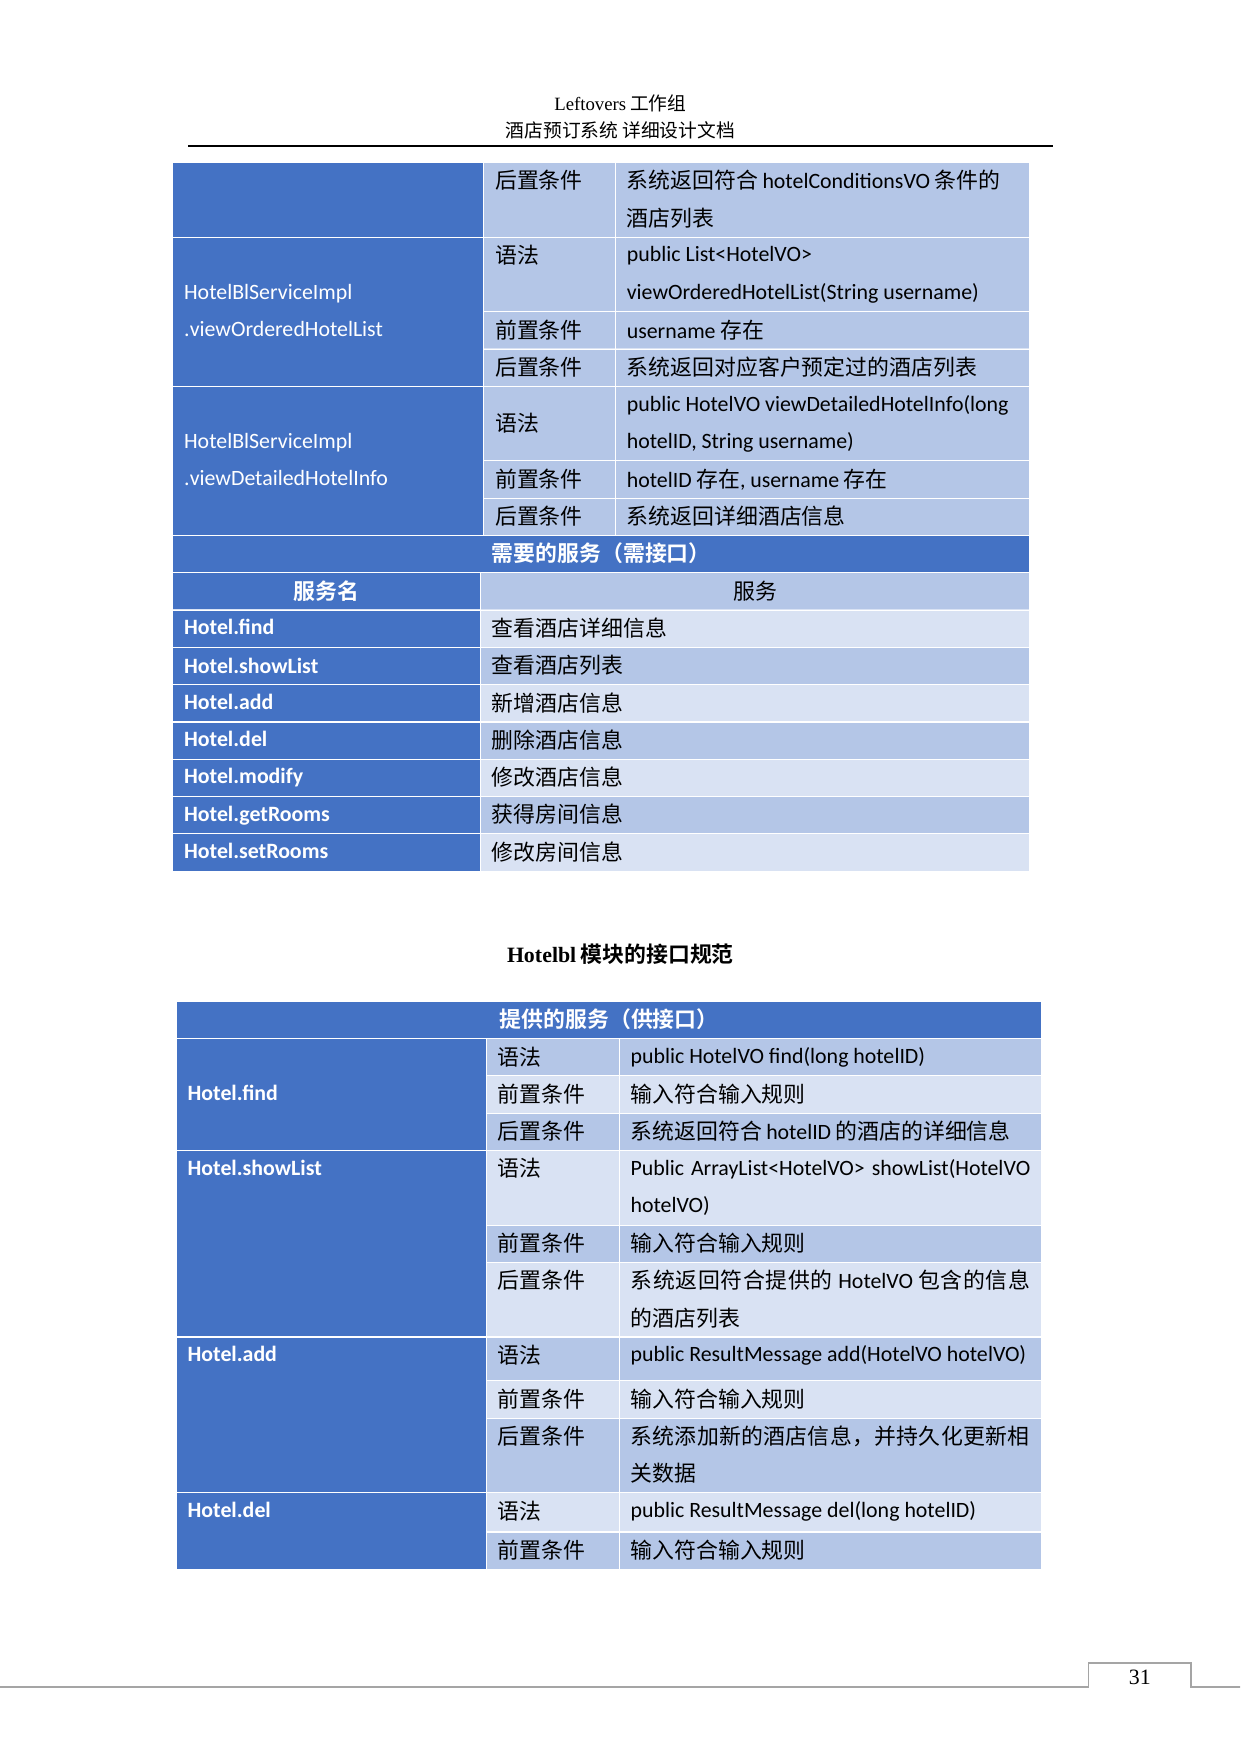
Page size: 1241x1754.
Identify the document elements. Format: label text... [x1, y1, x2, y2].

table_cell 前置条件 [487, 1226, 619, 1262]
table_cell 后置条件 [484, 499, 615, 535]
table_cell public HotelVO find(long hotelID) [620, 1039, 1041, 1075]
table_cell Hotel.find [177, 1039, 486, 1150]
table_cell Hotel.del [173, 723, 480, 759]
table_cell 获得房间信息 [481, 797, 1029, 833]
table_cell 后置条件 [487, 1263, 619, 1336]
table_cell 系统添加新的酒店信息，并持久化更新相关数据 [620, 1419, 1041, 1492]
table_cell 前置条件 [487, 1533, 619, 1569]
table_cell Hotel.del [177, 1493, 486, 1569]
table_cell HotelBlServiceImpl.viewDetailedHotelInfo [173, 387, 483, 535]
table_cell 新增酒店信息 [481, 685, 1029, 721]
table_cell 删除酒店信息 [481, 723, 1029, 759]
table_cell 后置条件 [484, 350, 615, 386]
table_cell 语法 [487, 1493, 619, 1531]
table_cell 语法 [487, 1039, 619, 1075]
table_cell Hotel.showList [173, 648, 480, 684]
table_cell hotelID存在, username存在 [616, 461, 1029, 498]
table_cell 语法 [487, 1151, 619, 1224]
table_cell Hotel.add [177, 1338, 486, 1492]
table_cell public HotelVO viewDetailedHotelInfo(long hotelID, String username) [616, 387, 1029, 460]
table_header 提供的服务（供接口） [177, 1002, 1041, 1038]
table_cell Hotel.setRooms [173, 834, 480, 871]
table_cell 输入符合输入规则 [620, 1226, 1041, 1262]
table_cell 语法 [487, 1338, 619, 1380]
table_cell 服务 [481, 573, 1029, 609]
table_cell public ResultMessage add(HotelVO hotelVO) [620, 1338, 1041, 1380]
table_cell username存在 [616, 312, 1029, 348]
table_cell 后置条件 [484, 163, 615, 237]
table_cell 服务名 [173, 573, 480, 609]
table_cell Hotel.showList [177, 1151, 486, 1336]
table_cell 查看酒店详细信息 [481, 611, 1029, 647]
table_cell 系统返回符合hotelID的酒店的详细信息 [620, 1114, 1041, 1150]
table_cell 输入符合输入规则 [620, 1533, 1041, 1569]
table_cell Hotel.getRooms [173, 797, 480, 833]
table_cell Hotel.find [173, 611, 480, 647]
table_cell 系统返回详细酒店信息 [616, 499, 1029, 535]
table_cell 后置条件 [487, 1114, 619, 1150]
table_cell 输入符合输入规则 [620, 1076, 1041, 1113]
text Hotelbl模块的接口规范 [187, 937, 1053, 969]
table_cell 前置条件 [484, 461, 615, 498]
table_cell 后置条件 [487, 1419, 619, 1492]
table_cell 需要的服务（需接口） [173, 536, 1029, 572]
table_cell 语法 [484, 387, 615, 460]
table_cell HotelBlServiceImpl.viewOrderedHotelList [173, 238, 483, 386]
table_cell 前置条件 [487, 1076, 619, 1113]
table_cell 系统返回符合提供的HotelVO包含的信息的酒店列表 [620, 1263, 1041, 1336]
table_cell 前置条件 [487, 1381, 619, 1418]
table_cell public List<HotelVO> viewOrderedHotelList(String username) [616, 238, 1029, 311]
table_cell 修改房间信息 [481, 834, 1029, 871]
table_cell 修改酒店信息 [481, 760, 1029, 796]
table_cell public ResultMessage del(long hotelID) [620, 1493, 1041, 1531]
table_cell Hotel.add [173, 685, 480, 721]
table_cell 语法 [484, 238, 615, 311]
table_cell 系统返回符合hotelConditionsVO条件的酒店列表 [616, 163, 1029, 237]
table_cell 前置条件 [484, 312, 615, 348]
table_cell 查看酒店列表 [481, 648, 1029, 684]
table_cell Hotel.modify [173, 760, 480, 796]
table_cell 输入符合输入规则 [620, 1381, 1041, 1418]
table_cell 系统返回对应客户预定过的酒店列表 [616, 350, 1029, 386]
table_cell Public ArrayList<HotelVO> showList(HotelVO hotelVO) [620, 1151, 1041, 1224]
